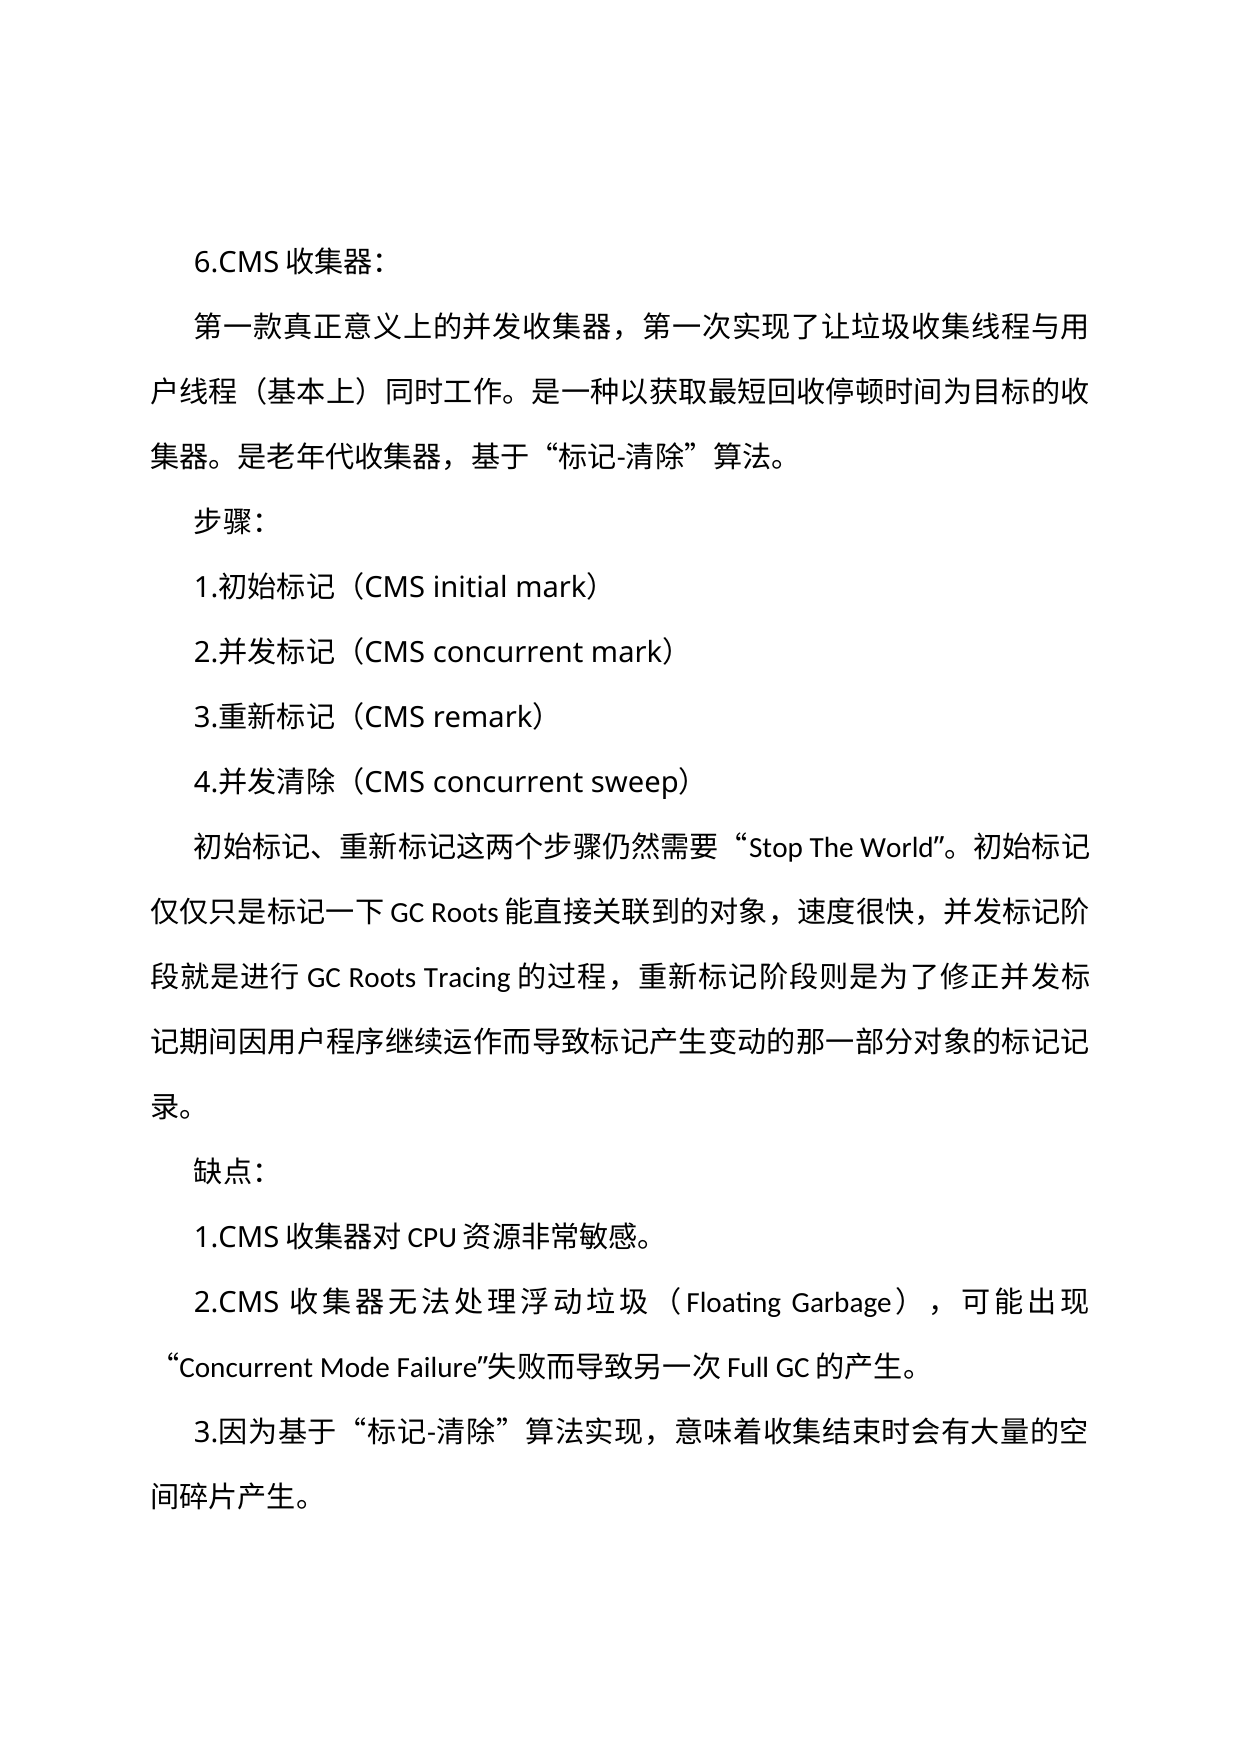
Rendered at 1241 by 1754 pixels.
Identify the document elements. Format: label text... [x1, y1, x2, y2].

text 第一款真正意义上的并发收集器，第一次实现了让垃圾收集线程与用户线程（基本上）同时工作。是一种以获取最短回收停顿时间为目标的收集器。是老年代收集器，基于“标记-清除”算法。 [150, 292, 1090, 487]
text 6.CMS收集器： [150, 227, 1090, 292]
text 初始标记、重新标记这两个步骤仍然需要“Stop The World”。初始标记仅仅只是标记一下GC Roots能直接关联到的对象，速度很快，并发标记阶段就是进行GC Roots Tracing的过程，重新标记阶段则是为了修正并发标记期间因用户程序继续运作而导致标记产生变动的那一部分对象的标记记录。 [150, 812, 1090, 1137]
text 3.因为基于“标记-清除”算法实现，意味着收集结束时会有大量的空间碎片产生。 [150, 1397, 1090, 1527]
text 1.CMS收集器对CPU资源非常敏感。 [150, 1202, 1090, 1267]
text 4.并发清除（CMS concurrent sweep） [150, 747, 1090, 812]
text 2.并发标记（CMS concurrent mark） [150, 617, 1090, 682]
text 缺点： [150, 1137, 1090, 1202]
text 1.初始标记（CMS initial mark） [150, 552, 1090, 617]
text 3.重新标记（CMS remark） [150, 682, 1090, 747]
text 步骤： [150, 487, 1090, 552]
text 2.CMS收集器无法处理浮动垃圾（Floating Garbage），可能出现“Concurrent Mode Failure”失败而导致另一次Full GC的产生。 [150, 1267, 1090, 1397]
